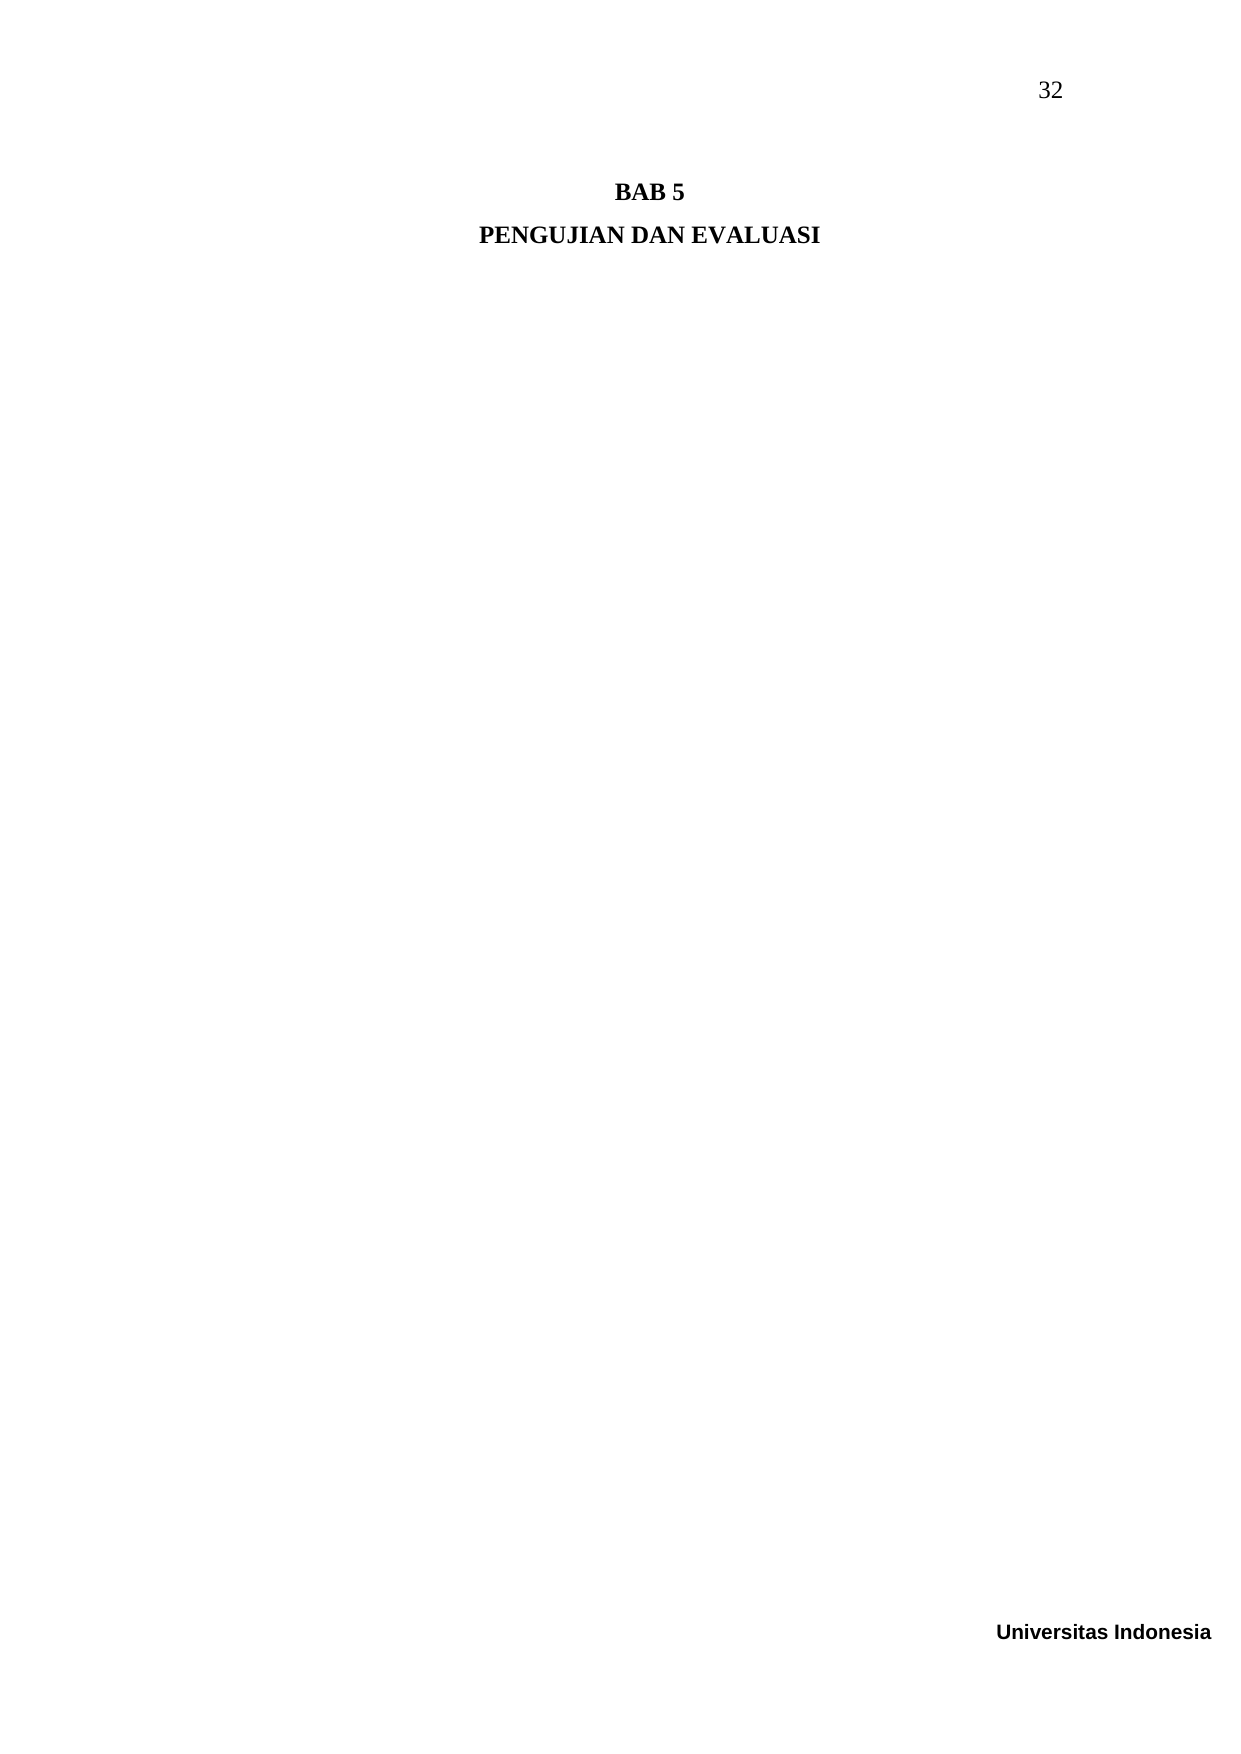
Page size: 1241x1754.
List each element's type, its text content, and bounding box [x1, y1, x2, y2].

subtitle PENGUJIAN DAN EVALUASI [236, 177, 1063, 249]
